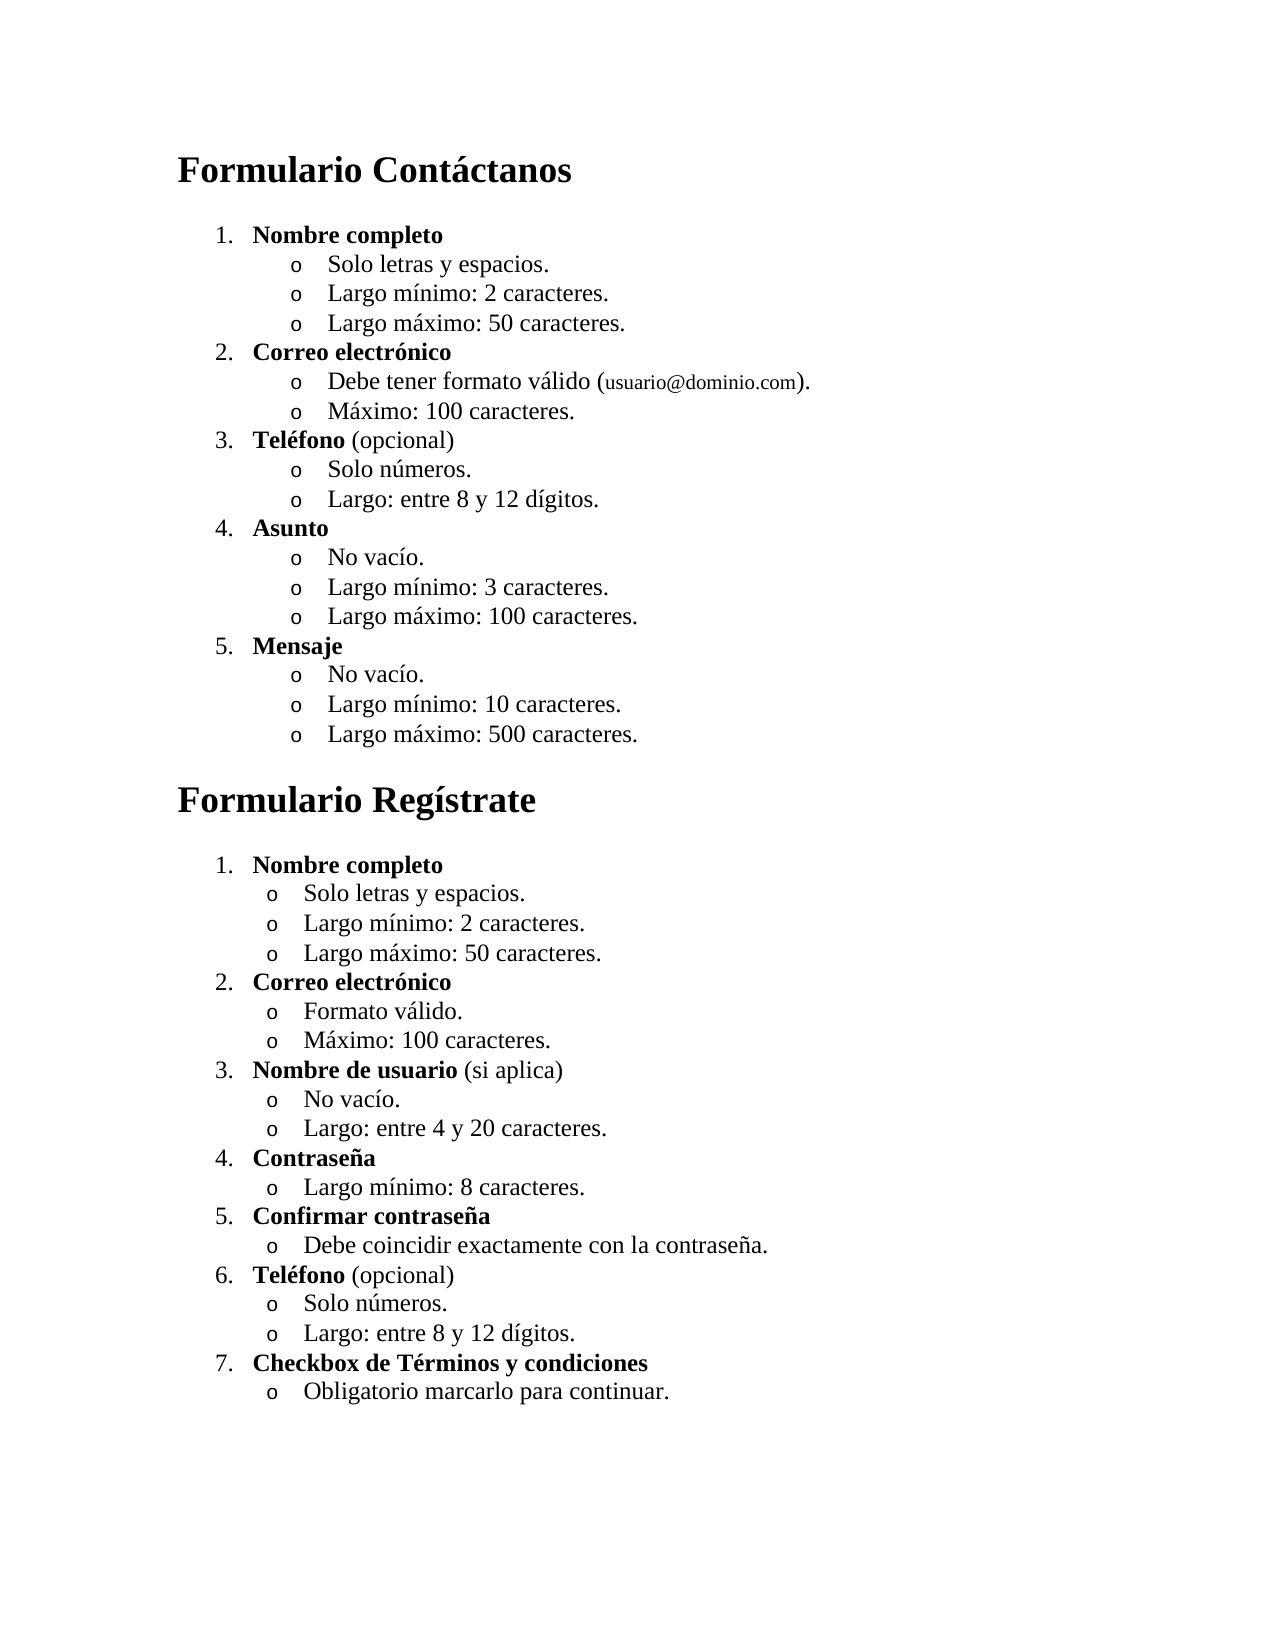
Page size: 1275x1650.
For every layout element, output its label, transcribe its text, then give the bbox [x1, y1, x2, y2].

list Confirmar contraseña [215, 1201, 1098, 1230]
list Formato válido. [266, 996, 1098, 1026]
list Largo máximo: 500 caracteres. [290, 719, 1098, 748]
list Correo electrónico [215, 337, 1098, 366]
list Solo números. [266, 1288, 1098, 1318]
list Correo electrónico [215, 967, 1098, 996]
list Debe tener formato válido (usuario@dominio.com). [290, 366, 1098, 396]
list Largo: entre 4 y 20 caracteres. [266, 1113, 1098, 1143]
list Largo mínimo: 3 caracteres. [290, 572, 1098, 601]
text Formulario Contáctanos [177, 148, 1098, 191]
list Teléfono (opcional) [215, 1260, 1098, 1288]
list Máximo: 100 caracteres. [266, 1026, 1098, 1055]
text Formulario Regístrate [177, 777, 1098, 821]
list Máximo: 100 caracteres. [290, 396, 1098, 425]
list Mensaje [215, 631, 1098, 659]
list Largo mínimo: 10 caracteres. [290, 689, 1098, 719]
list Contraseña [215, 1143, 1098, 1172]
list Nombre de usuario (si aplica) [215, 1055, 1098, 1084]
list Largo mínimo: 8 caracteres. [266, 1172, 1098, 1201]
list No vacío. [290, 659, 1098, 689]
list Largo: entre 8 y 12 dígitos. [266, 1318, 1098, 1348]
list Largo máximo: 100 caracteres. [290, 601, 1098, 631]
list Nombre completo [215, 220, 1098, 249]
list Solo números. [290, 454, 1098, 484]
list Debe coincidir exactamente con la contraseña. [266, 1230, 1098, 1260]
list Asunto [215, 513, 1098, 542]
list Nombre completo [215, 850, 1098, 878]
list Obligatorio marcarlo para continuar. [266, 1376, 1098, 1406]
list Largo mínimo: 2 caracteres. [290, 278, 1098, 308]
list No vacío. [266, 1084, 1098, 1113]
list Largo mínimo: 2 caracteres. [266, 908, 1098, 938]
list Checkbox de Términos y condiciones [215, 1348, 1098, 1376]
list Solo letras y espacios. [290, 249, 1098, 278]
list Largo: entre 8 y 12 dígitos. [290, 484, 1098, 513]
list Largo máximo: 50 caracteres. [266, 938, 1098, 967]
list Largo máximo: 50 caracteres. [290, 308, 1098, 337]
list No vacío. [290, 542, 1098, 572]
list Solo letras y espacios. [266, 878, 1098, 908]
list Teléfono (opcional) [215, 425, 1098, 454]
